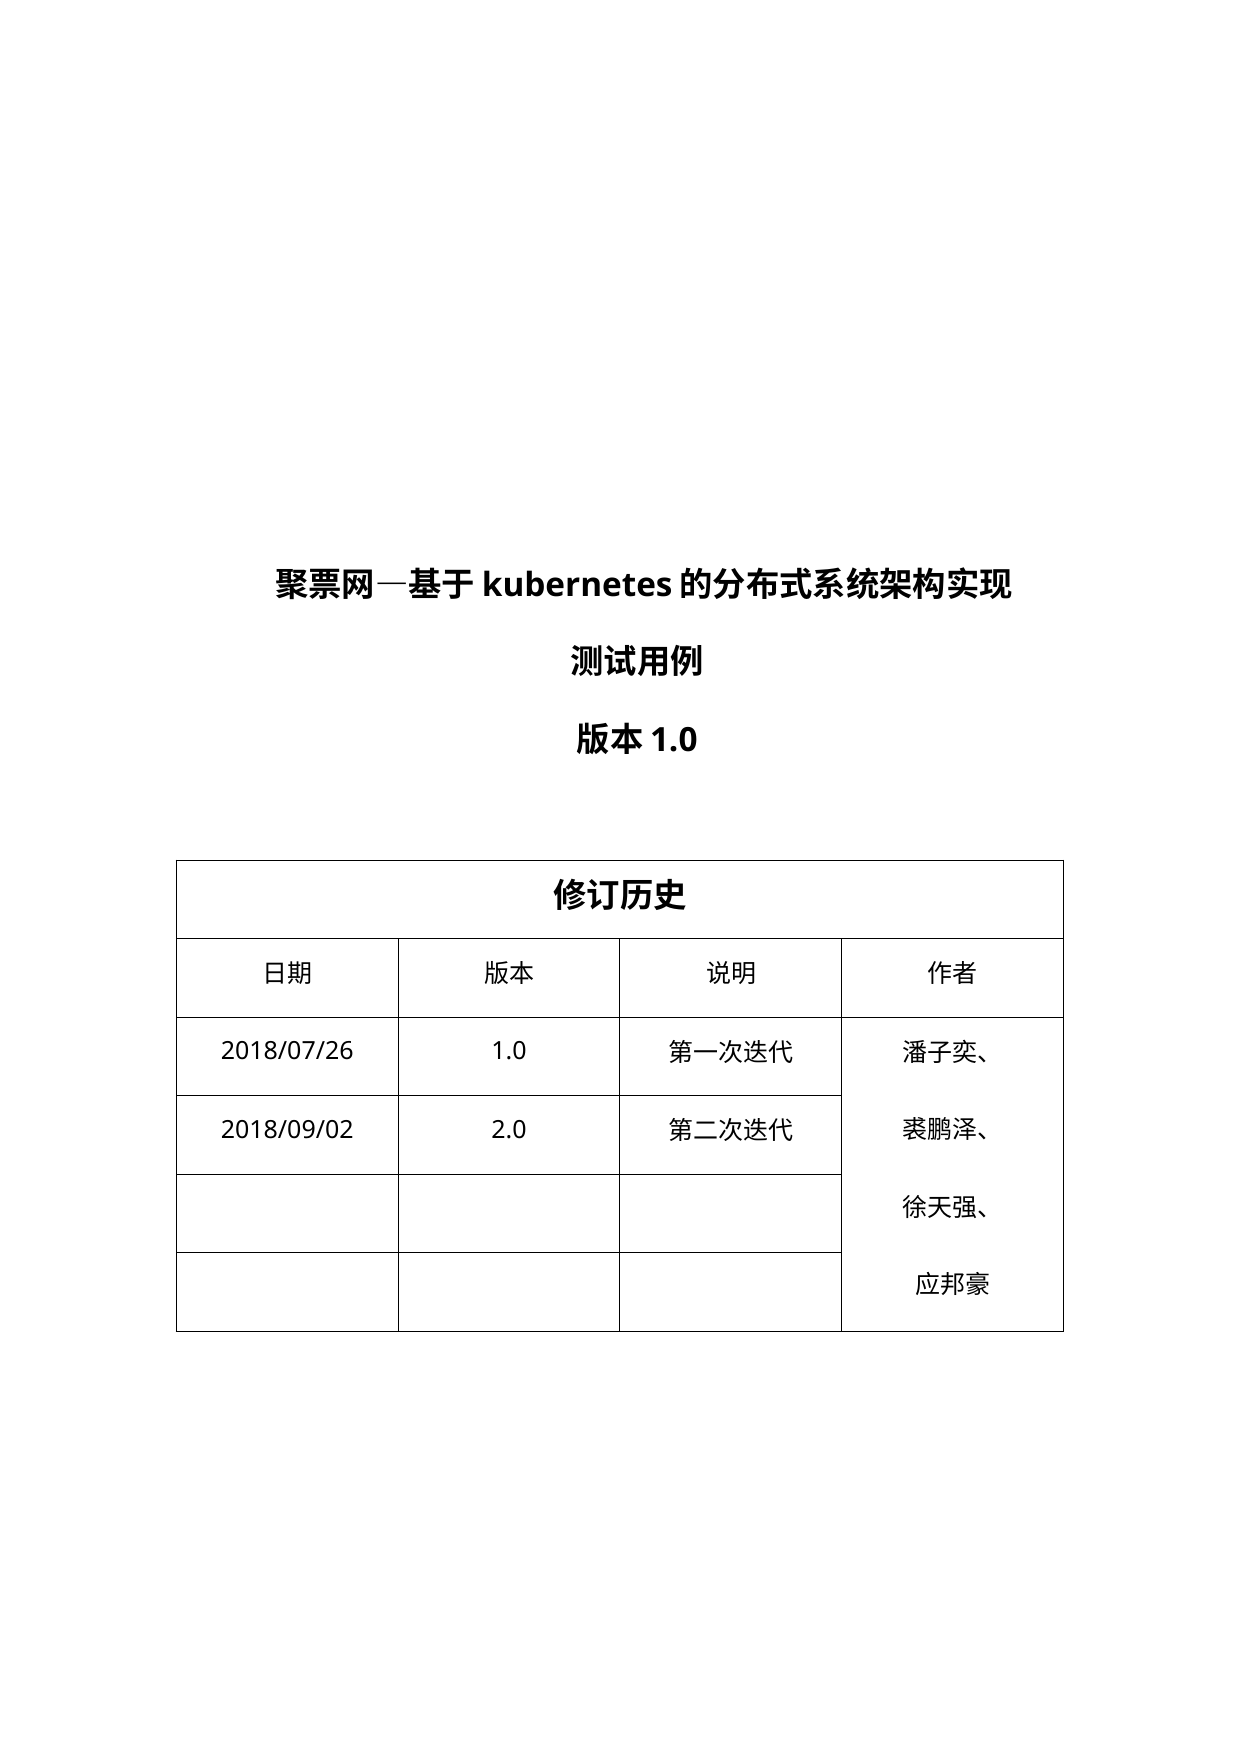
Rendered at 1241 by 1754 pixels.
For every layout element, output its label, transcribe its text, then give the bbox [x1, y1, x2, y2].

table_cell 潘子奕、 裘鹏泽、 徐天强、 应邦豪 [842, 1018, 1063, 1331]
table_cell 作者 [842, 939, 1063, 1017]
table_cell 第一次迭代 [620, 1018, 841, 1095]
text 版本1.0 [187, 704, 1053, 769]
table_cell 2.0 [399, 1096, 619, 1174]
table_cell 1.0 [399, 1018, 619, 1095]
table_cell 日期 [177, 939, 398, 1017]
table_cell [399, 1253, 619, 1331]
table_cell 说明 [620, 939, 841, 1017]
table_cell [177, 1175, 398, 1252]
table_cell 2018/09/02 [177, 1096, 398, 1174]
table_cell 第二次迭代 [620, 1096, 841, 1174]
table_cell [177, 1253, 398, 1331]
text 测试用例 [187, 627, 1053, 692]
table_cell [399, 1175, 619, 1252]
table_cell 版本 [399, 939, 619, 1017]
table_cell [620, 1253, 841, 1331]
text 聚票网—基于kubernetes的分布式系统架构实现 [231, 549, 1053, 614]
table_cell [620, 1175, 841, 1252]
table_header 修订历史 [177, 861, 1063, 938]
table_cell 2018/07/26 [177, 1018, 398, 1095]
